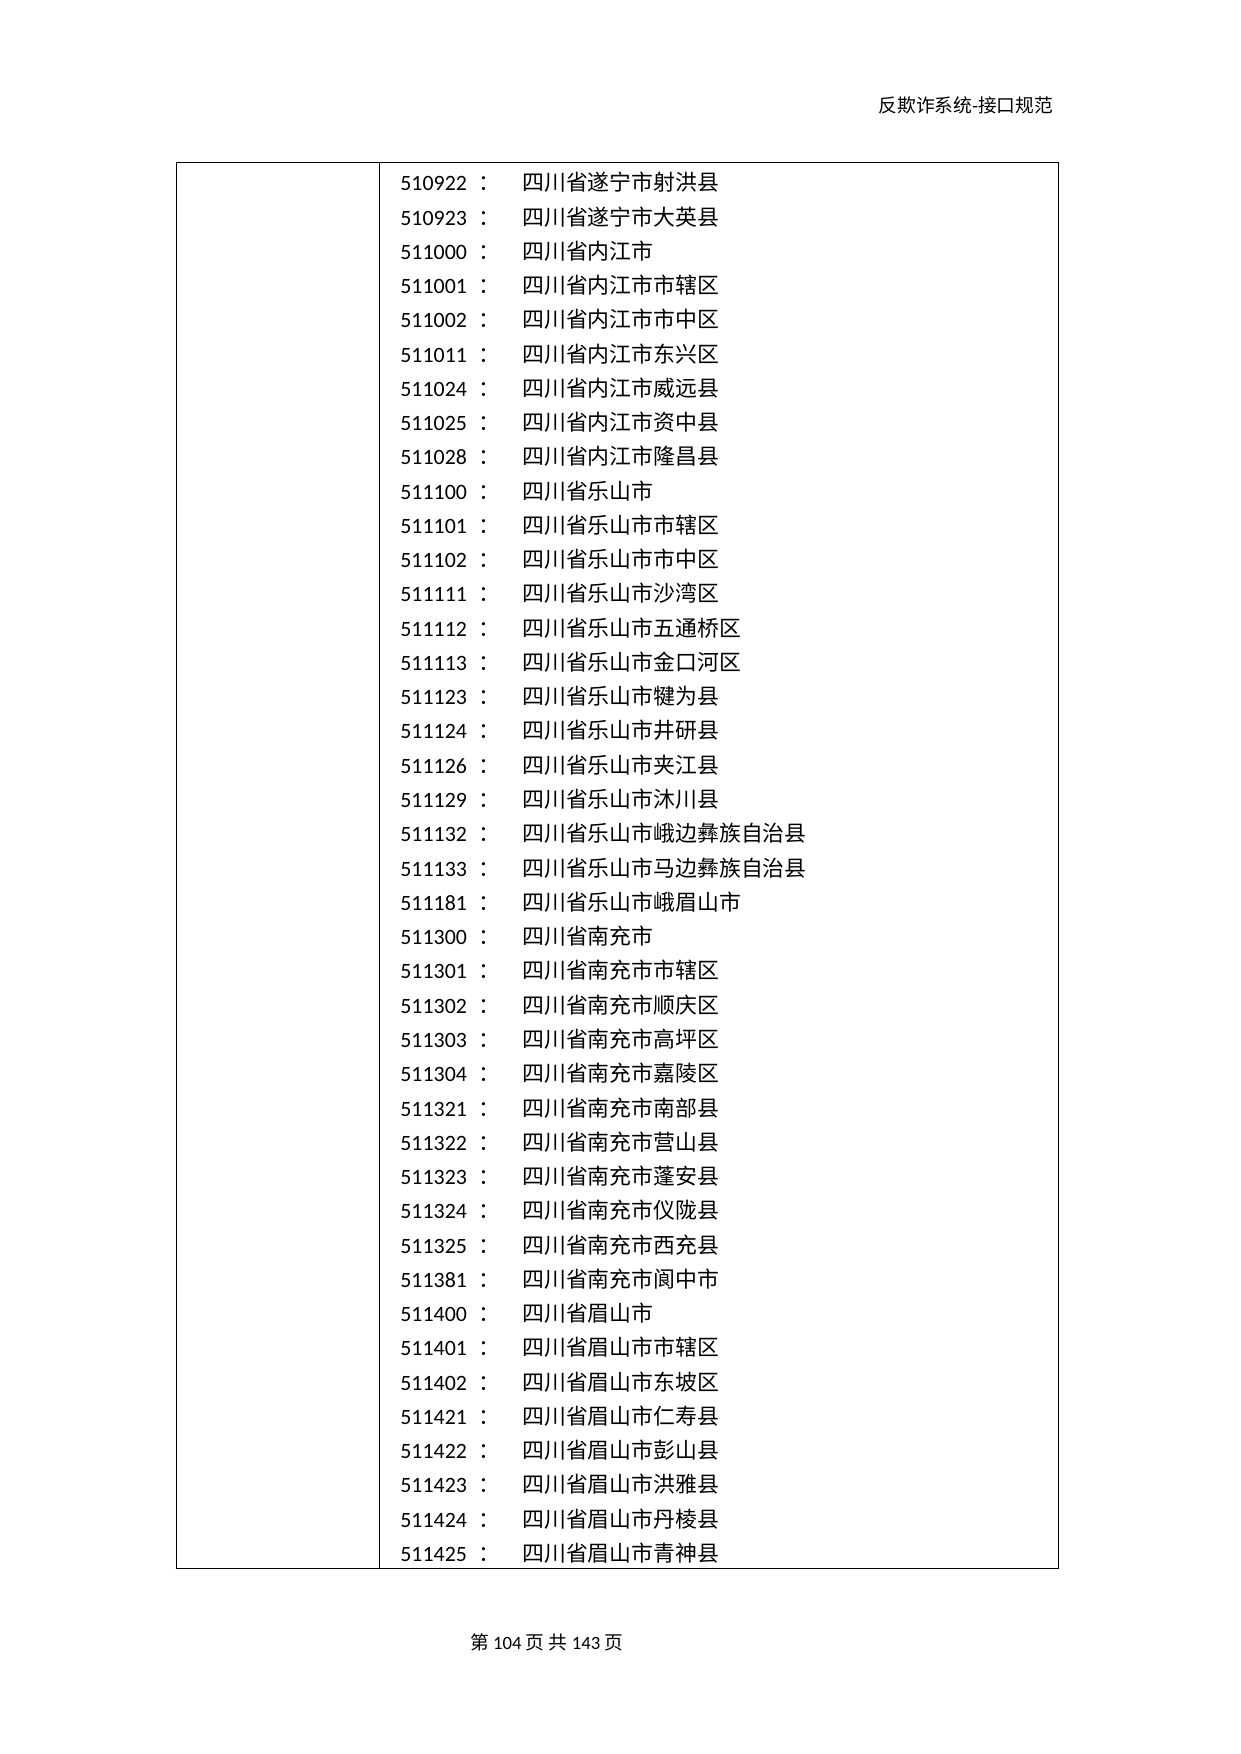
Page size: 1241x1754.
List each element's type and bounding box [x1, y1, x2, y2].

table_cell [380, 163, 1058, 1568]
table_cell [177, 163, 379, 1568]
